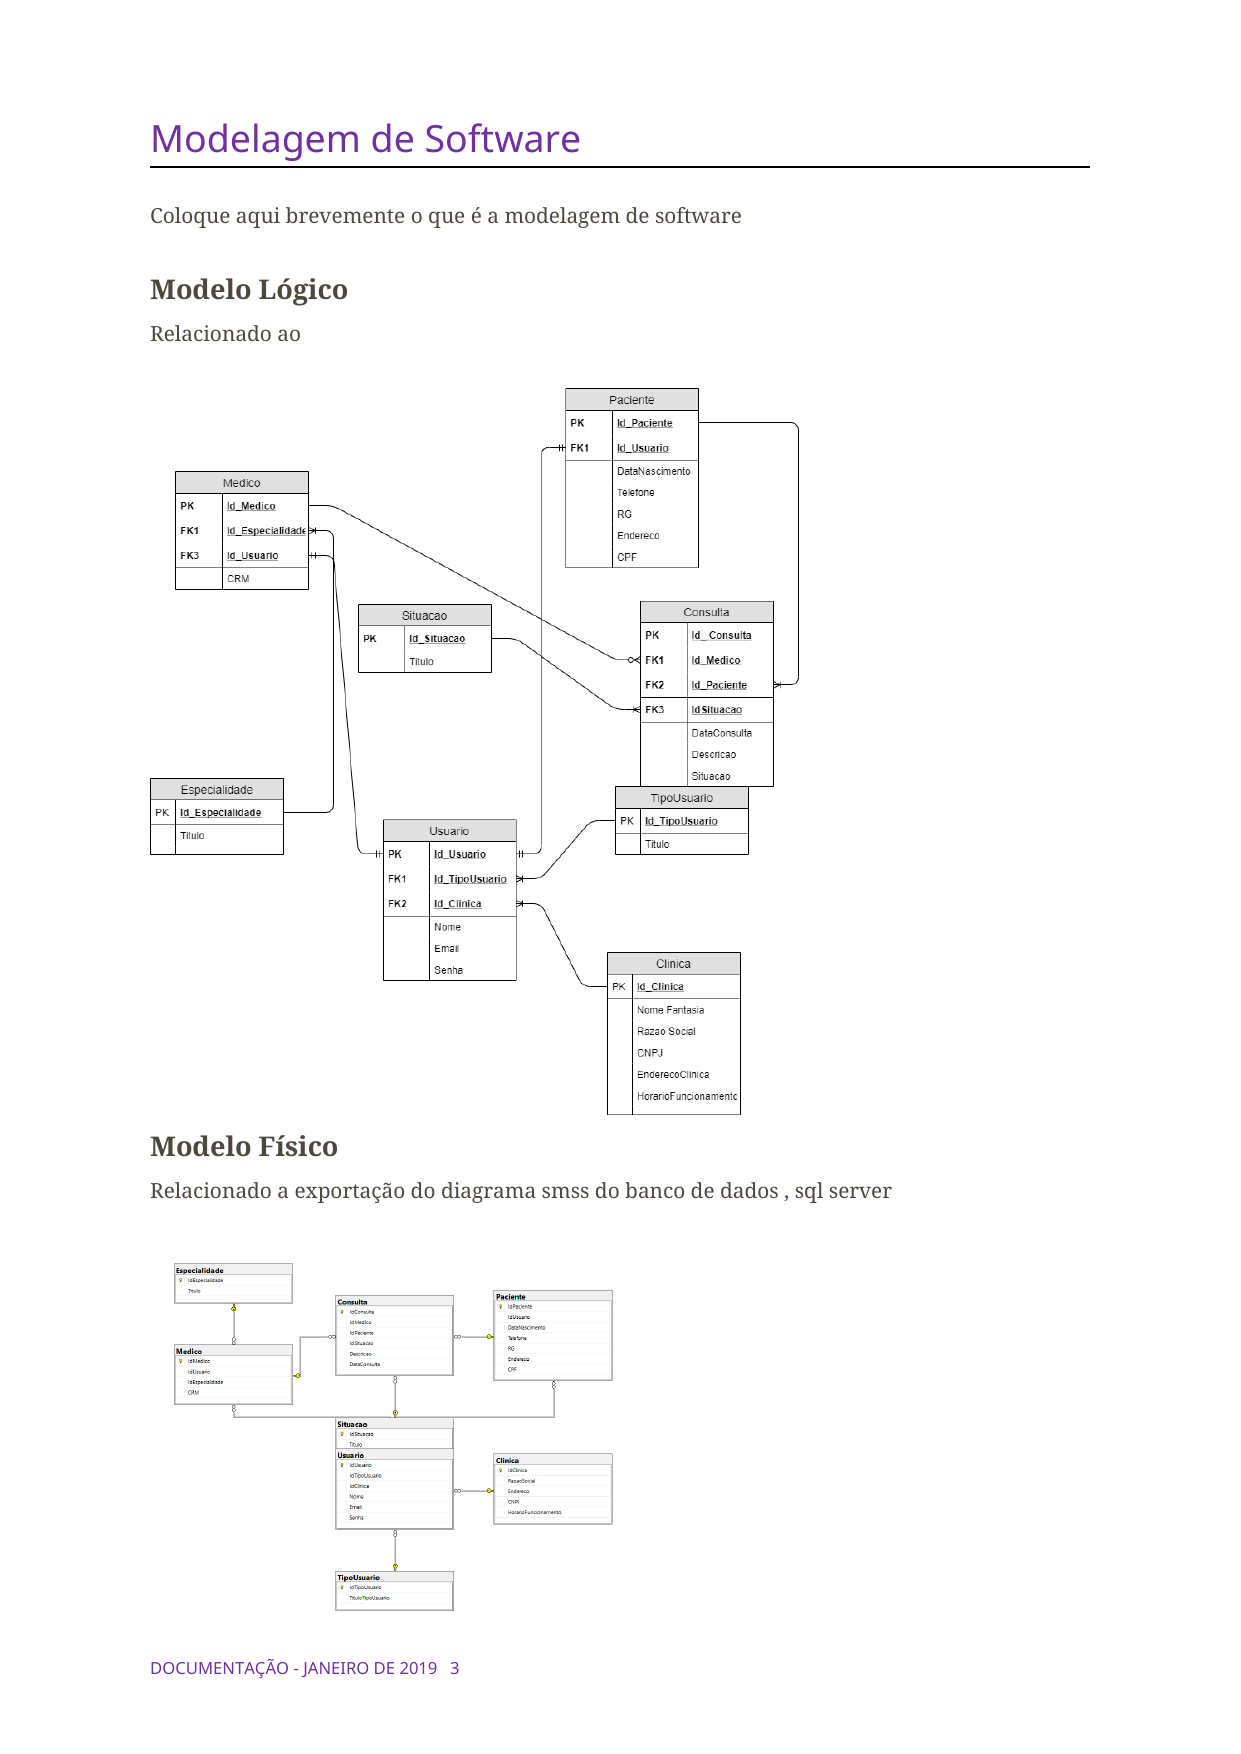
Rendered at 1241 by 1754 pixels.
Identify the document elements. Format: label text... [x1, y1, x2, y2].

text Relacionado ao [150, 319, 1090, 348]
text Modelo Lógico [150, 270, 1090, 307]
text Modelo Físico [150, 1127, 1090, 1164]
text Modelagem de Software [150, 112, 1090, 166]
text Coloque aqui brevemente o que é a modelagem de software [150, 201, 1090, 230]
text Relacionado a exportação do diagrama smss do banco de dados , sql server [150, 1176, 1090, 1205]
picture [150, 1245, 754, 1633]
picture [150, 388, 804, 1115]
